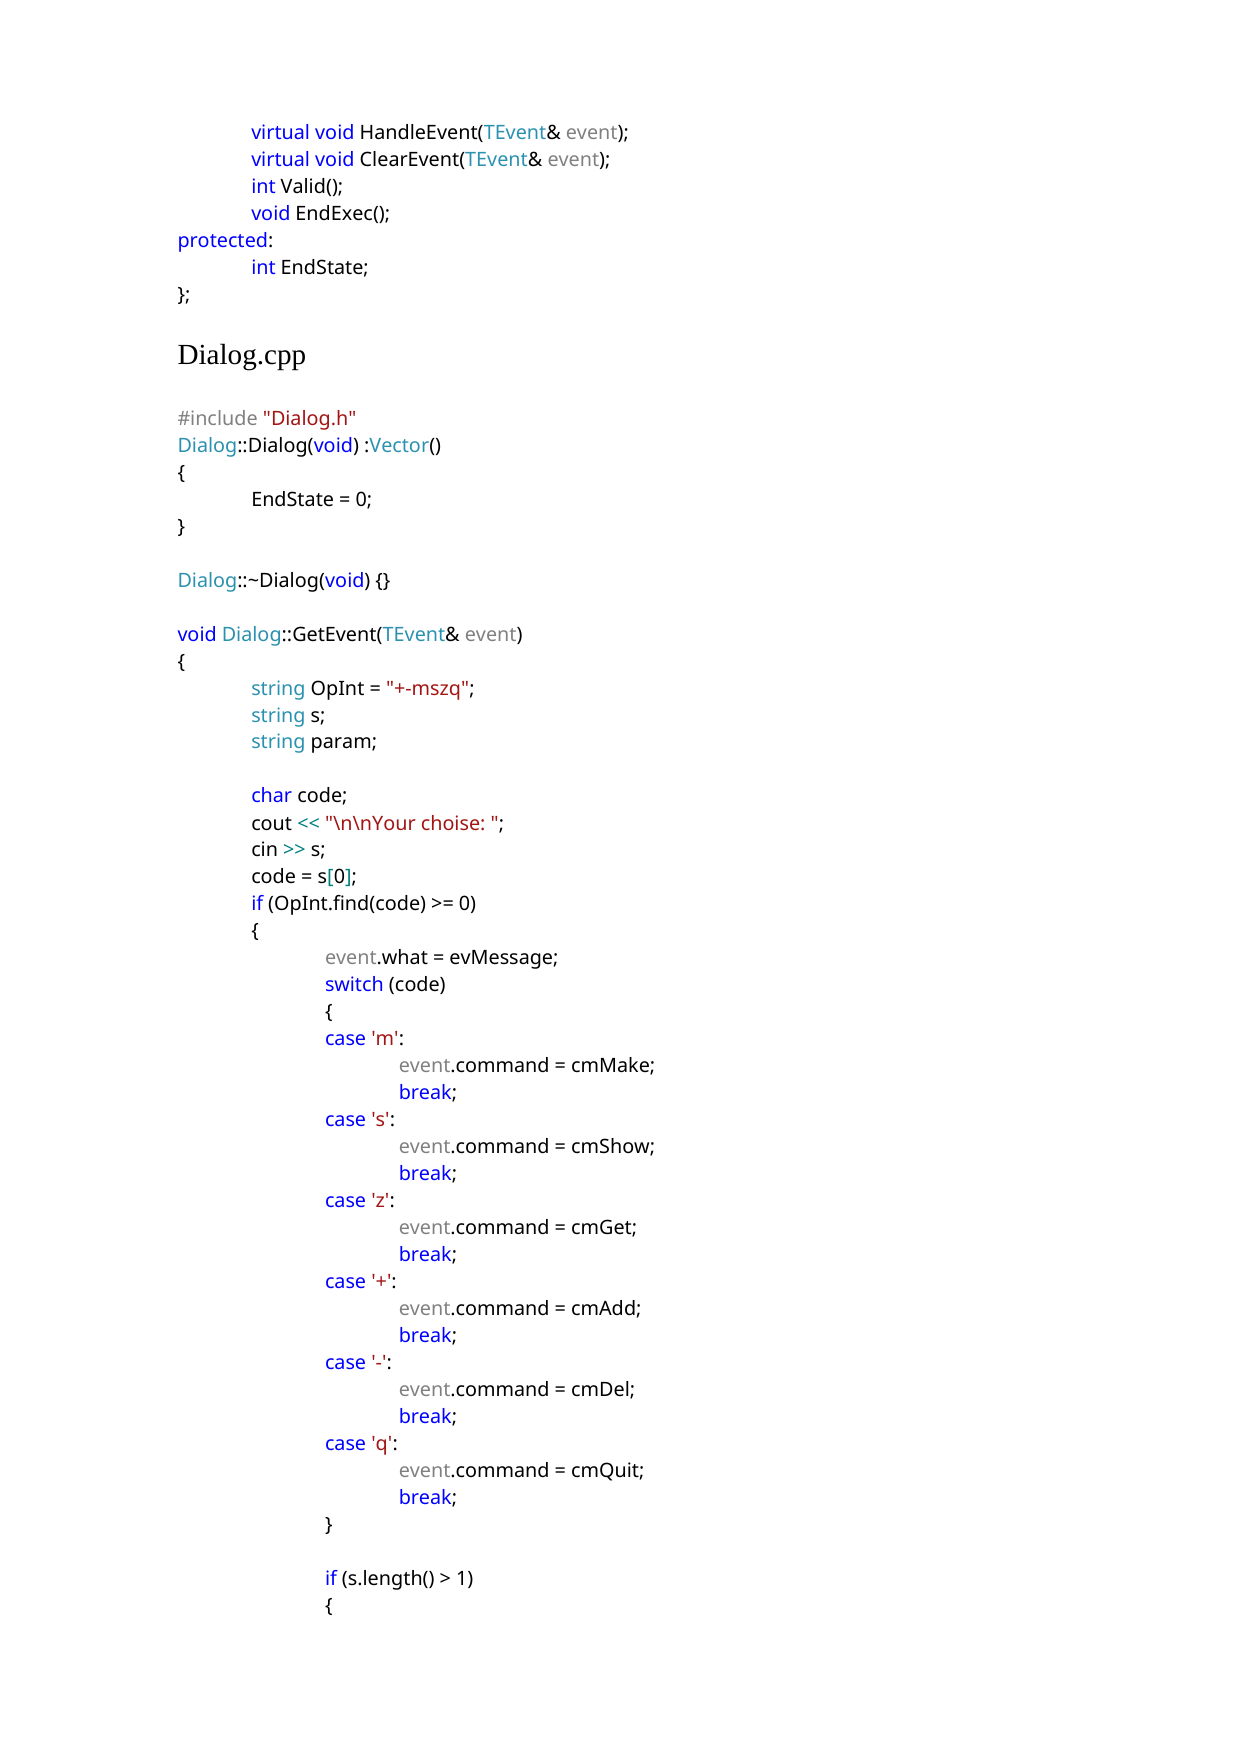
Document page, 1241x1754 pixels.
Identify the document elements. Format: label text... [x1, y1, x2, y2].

text { [177, 458, 1152, 485]
text case 's': [177, 1106, 1152, 1132]
text }; [177, 280, 1152, 307]
text { [177, 917, 1152, 944]
text event.command = cmShow; [177, 1132, 1152, 1159]
text switch (code) [177, 971, 1152, 998]
text int EndState; [177, 253, 1152, 280]
text cout << "\n\nYour choise: "; [177, 809, 1152, 836]
text break; [177, 1483, 1152, 1510]
text char code; [177, 782, 1152, 809]
text break; [177, 1402, 1152, 1429]
text event.what = evMessage; [177, 944, 1152, 971]
text string OpInt = "+-mszq"; [177, 674, 1152, 701]
text #include "Dialog.h" [177, 404, 1152, 431]
text cin >> s; [177, 836, 1152, 863]
text case '-': [177, 1348, 1152, 1375]
text virtual void HandleEvent(TEvent& event); [177, 118, 1152, 145]
text Dialog::~Dialog(void) {} [177, 566, 1152, 593]
text { [177, 1591, 1152, 1618]
text if (s.length() > 1) [177, 1564, 1152, 1591]
text string s; [177, 701, 1152, 728]
text void EndExec(); [177, 199, 1152, 226]
text Dialog.cpp [177, 337, 1152, 371]
text code = s[0]; [177, 863, 1152, 890]
text } [177, 512, 1152, 539]
text event.command = cmMake; [177, 1052, 1152, 1078]
text case 'z': [177, 1186, 1152, 1213]
text { [177, 998, 1152, 1024]
text case '+': [177, 1267, 1152, 1294]
text if (OpInt.find(code) >= 0) [177, 890, 1152, 917]
text string param; [177, 728, 1152, 755]
text case 'm': [177, 1024, 1152, 1052]
text break; [177, 1159, 1152, 1186]
text event.command = cmDel; [177, 1375, 1152, 1402]
text { [177, 647, 1152, 674]
text break; [177, 1240, 1152, 1267]
text break; [177, 1078, 1152, 1106]
text virtual void ClearEvent(TEvent& event); [177, 145, 1152, 172]
text EndState = 0; [177, 485, 1152, 512]
text void Dialog::GetEvent(TEvent& event) [177, 620, 1152, 647]
text protected: [177, 226, 1152, 253]
text event.command = cmAdd; [177, 1294, 1152, 1321]
text event.command = cmQuit; [177, 1456, 1152, 1483]
text break; [177, 1321, 1152, 1348]
text } [177, 1510, 1152, 1537]
text Dialog::Dialog(void) :Vector() [177, 431, 1152, 458]
text event.command = cmGet; [177, 1213, 1152, 1240]
text case 'q': [177, 1429, 1152, 1456]
text int Valid(); [177, 172, 1152, 199]
